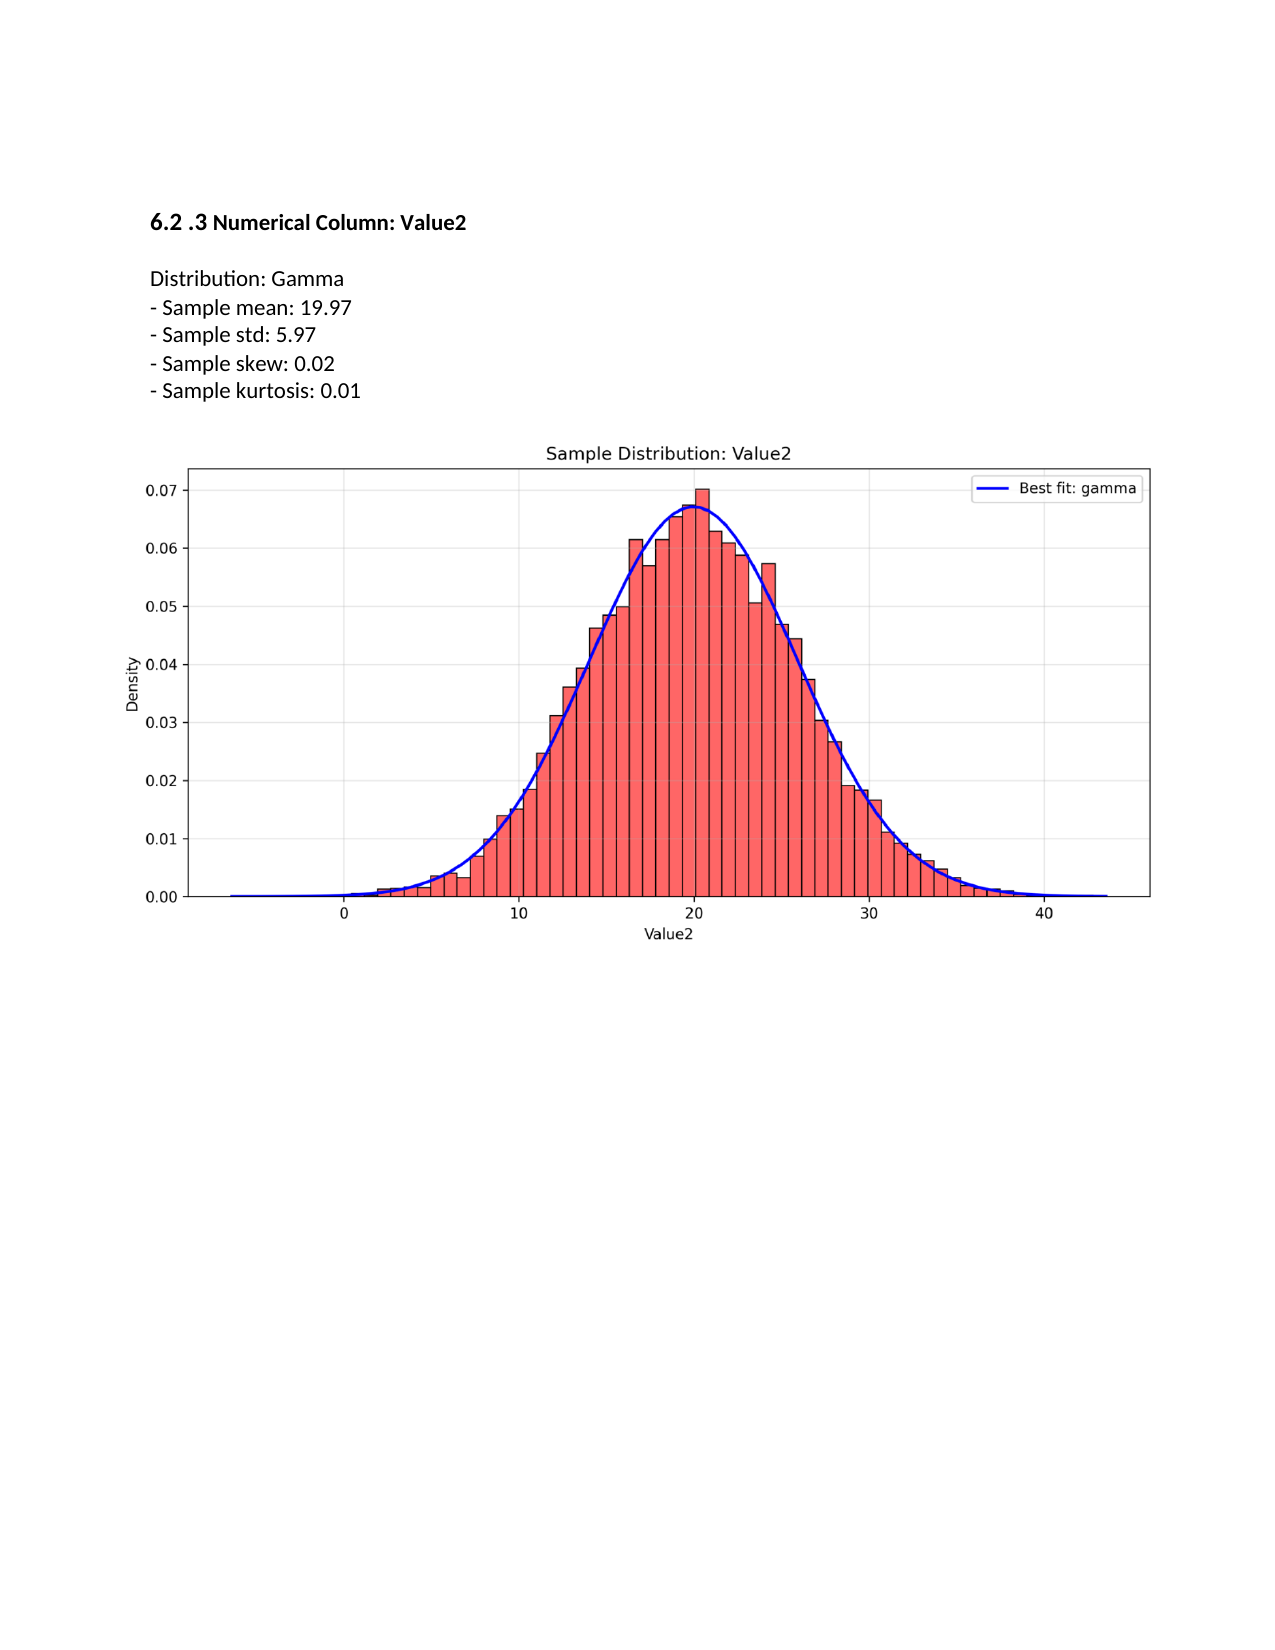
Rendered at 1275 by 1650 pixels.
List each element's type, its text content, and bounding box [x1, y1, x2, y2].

text - Sample mean: 19.97 [150, 293, 1125, 321]
text Distribution: Gamma [150, 264, 1125, 293]
text - Sample kurtosis: 0.01 [150, 377, 1125, 405]
picture [116, 434, 1159, 944]
text - Sample skew: 0.02 [150, 349, 1125, 377]
text - Sample std: 5.97 [150, 321, 1125, 349]
text 6.2 .3 Numerical Column: Value2 [150, 206, 1125, 237]
